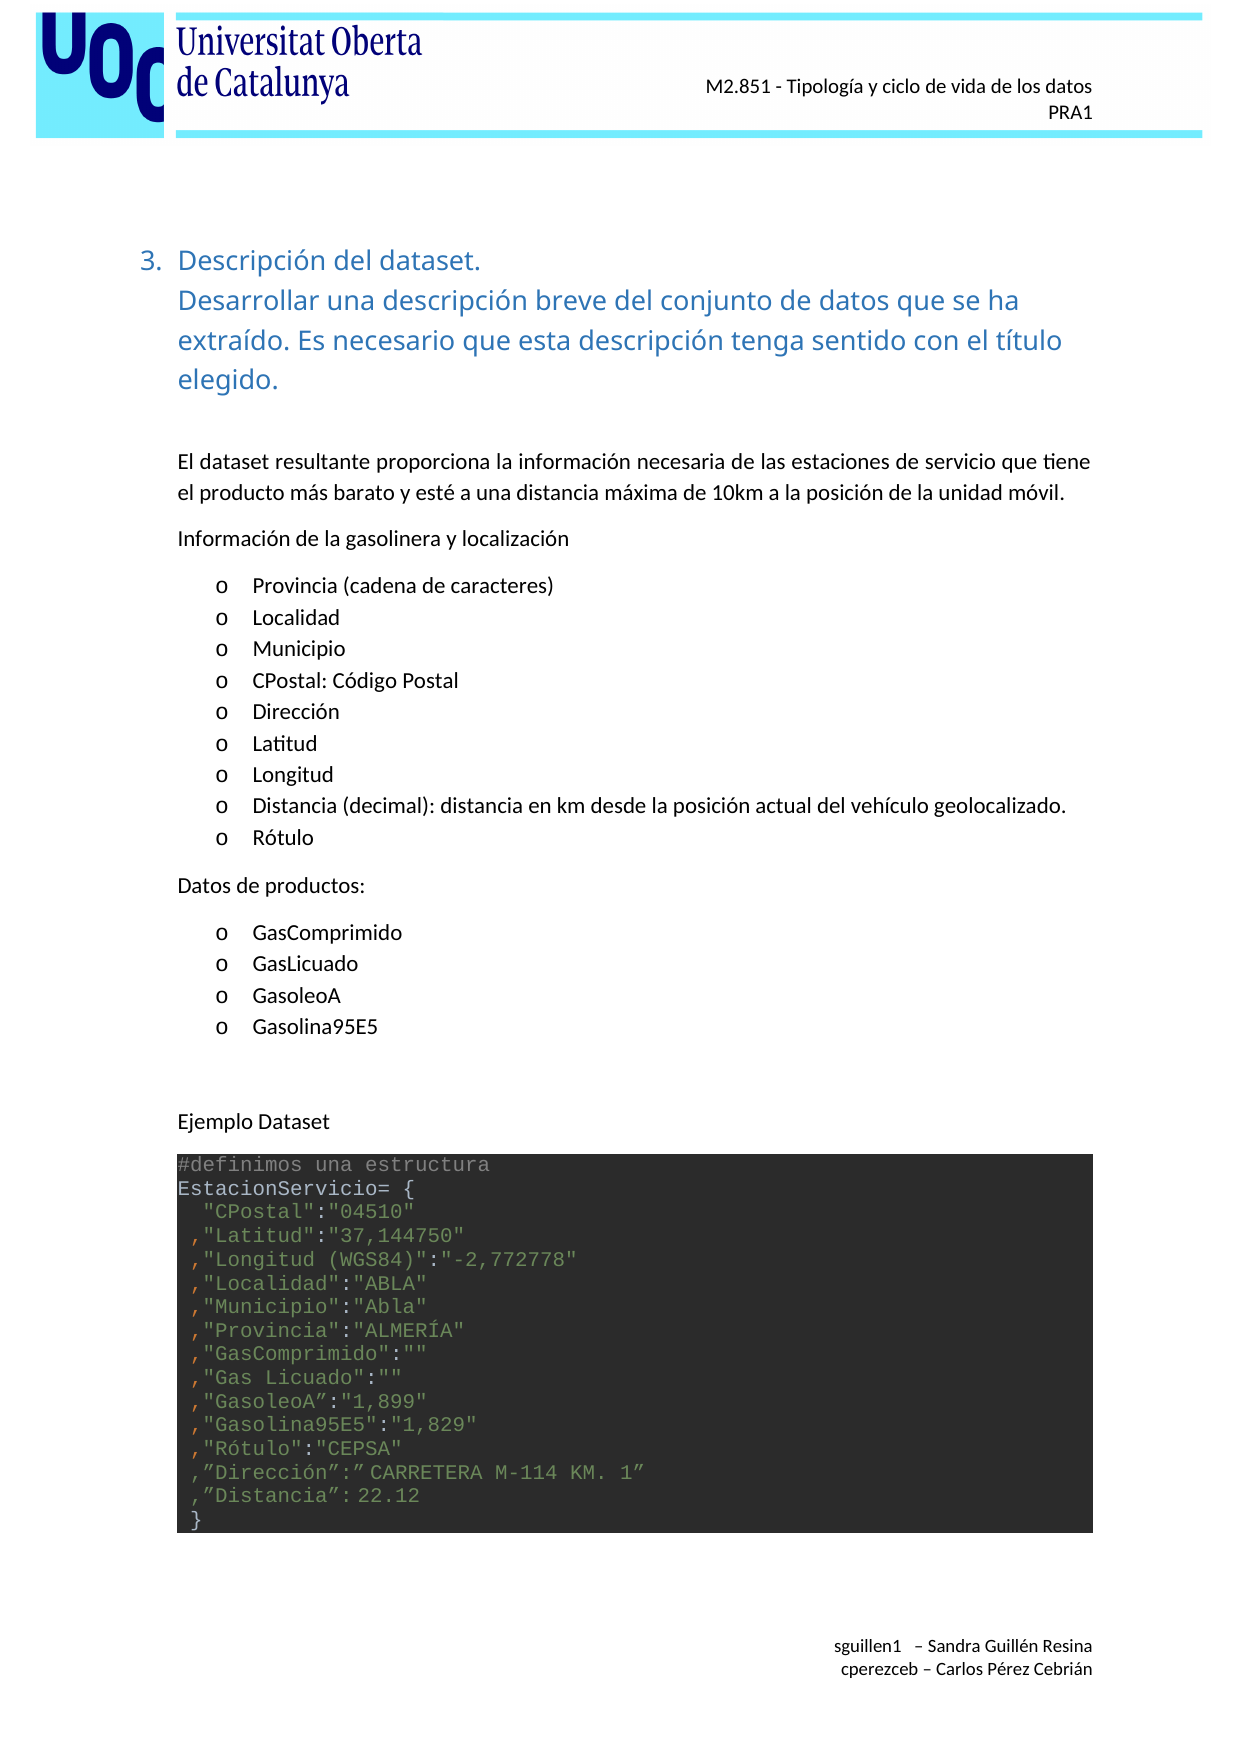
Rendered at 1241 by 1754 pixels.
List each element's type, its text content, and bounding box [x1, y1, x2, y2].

text #definimos una estructura EstacionServicio= { "CPostal":"04510" ,"Latitud":"37,144750" ,"Longitud (WGS84)":"-2,772778" ,"Localidad":"ABLA" ,"Municipio":"Abla" ,"Provincia":"ALMERÍA" ,"GasComprimido":"" ,"Gas Licuado":"" ,"GasoleoA”:"1,899" ,"Gasolina95E5":"1,829" ,"Rótulo":"CEPSA" [177, 1154, 1093, 1462]
text Datos de productos: [177, 871, 1093, 899]
list Dirección [215, 697, 1093, 726]
list GasComprimido [215, 918, 1093, 947]
list Rótulo [215, 823, 1093, 852]
list Latitud [215, 729, 1093, 758]
list Localidad [215, 603, 1093, 632]
list Longitud [215, 760, 1093, 789]
list Gasolina95E5 [215, 1012, 1093, 1042]
subtitle Descripción del dataset. Desarrollar una descripción breve del conjunto de datos que se ha extraído. Es necesario que esta descripción tenga sentido con el título elegido. [140, 241, 1093, 398]
picture [29, 4, 1212, 146]
list CPostal: Código Postal [215, 666, 1093, 695]
text ,”Dirección”:” CARRETERA M-114 KM. 1” [177, 1462, 1093, 1485]
list Distancia (decimal): distancia en km desde la posición actual del vehículo geolocalizado. [215, 792, 1093, 821]
text Información de la gasolinera y localización [177, 524, 1093, 552]
list GasoleoA [215, 981, 1093, 1010]
list GasLicuado [215, 949, 1093, 979]
list Municipio [215, 634, 1093, 663]
text Ejemplo Dataset [177, 1107, 1093, 1135]
list Provincia (cadena de caracteres) [215, 571, 1093, 601]
text El dataset resultante proporciona la información necesaria de las estaciones de servicio que tiene el producto más barato y esté a una distancia máxima de 10km a la posición de la unidad móvil. [177, 447, 1093, 506]
text ,”Distancia”: 22.12 } [177, 1485, 1093, 1533]
